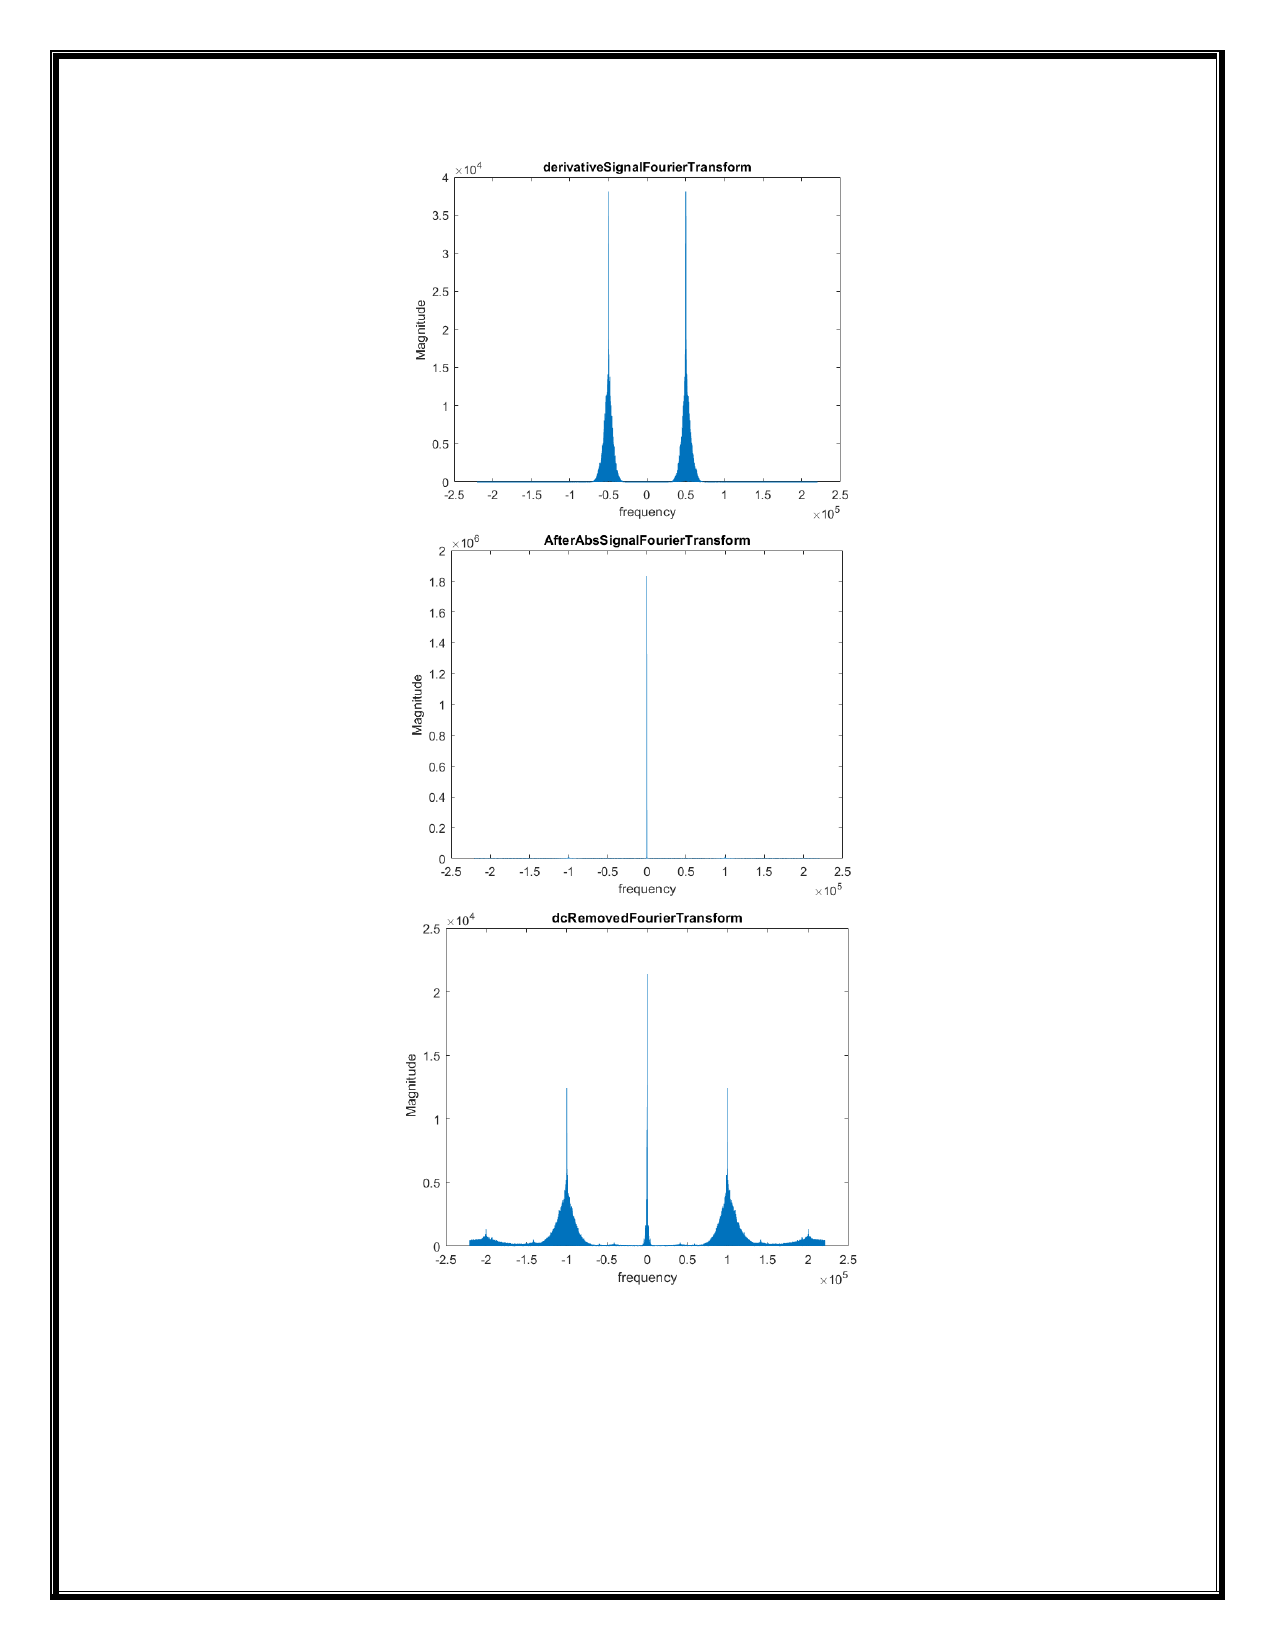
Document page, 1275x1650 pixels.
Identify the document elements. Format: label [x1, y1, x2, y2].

picture [378, 150, 897, 1289]
